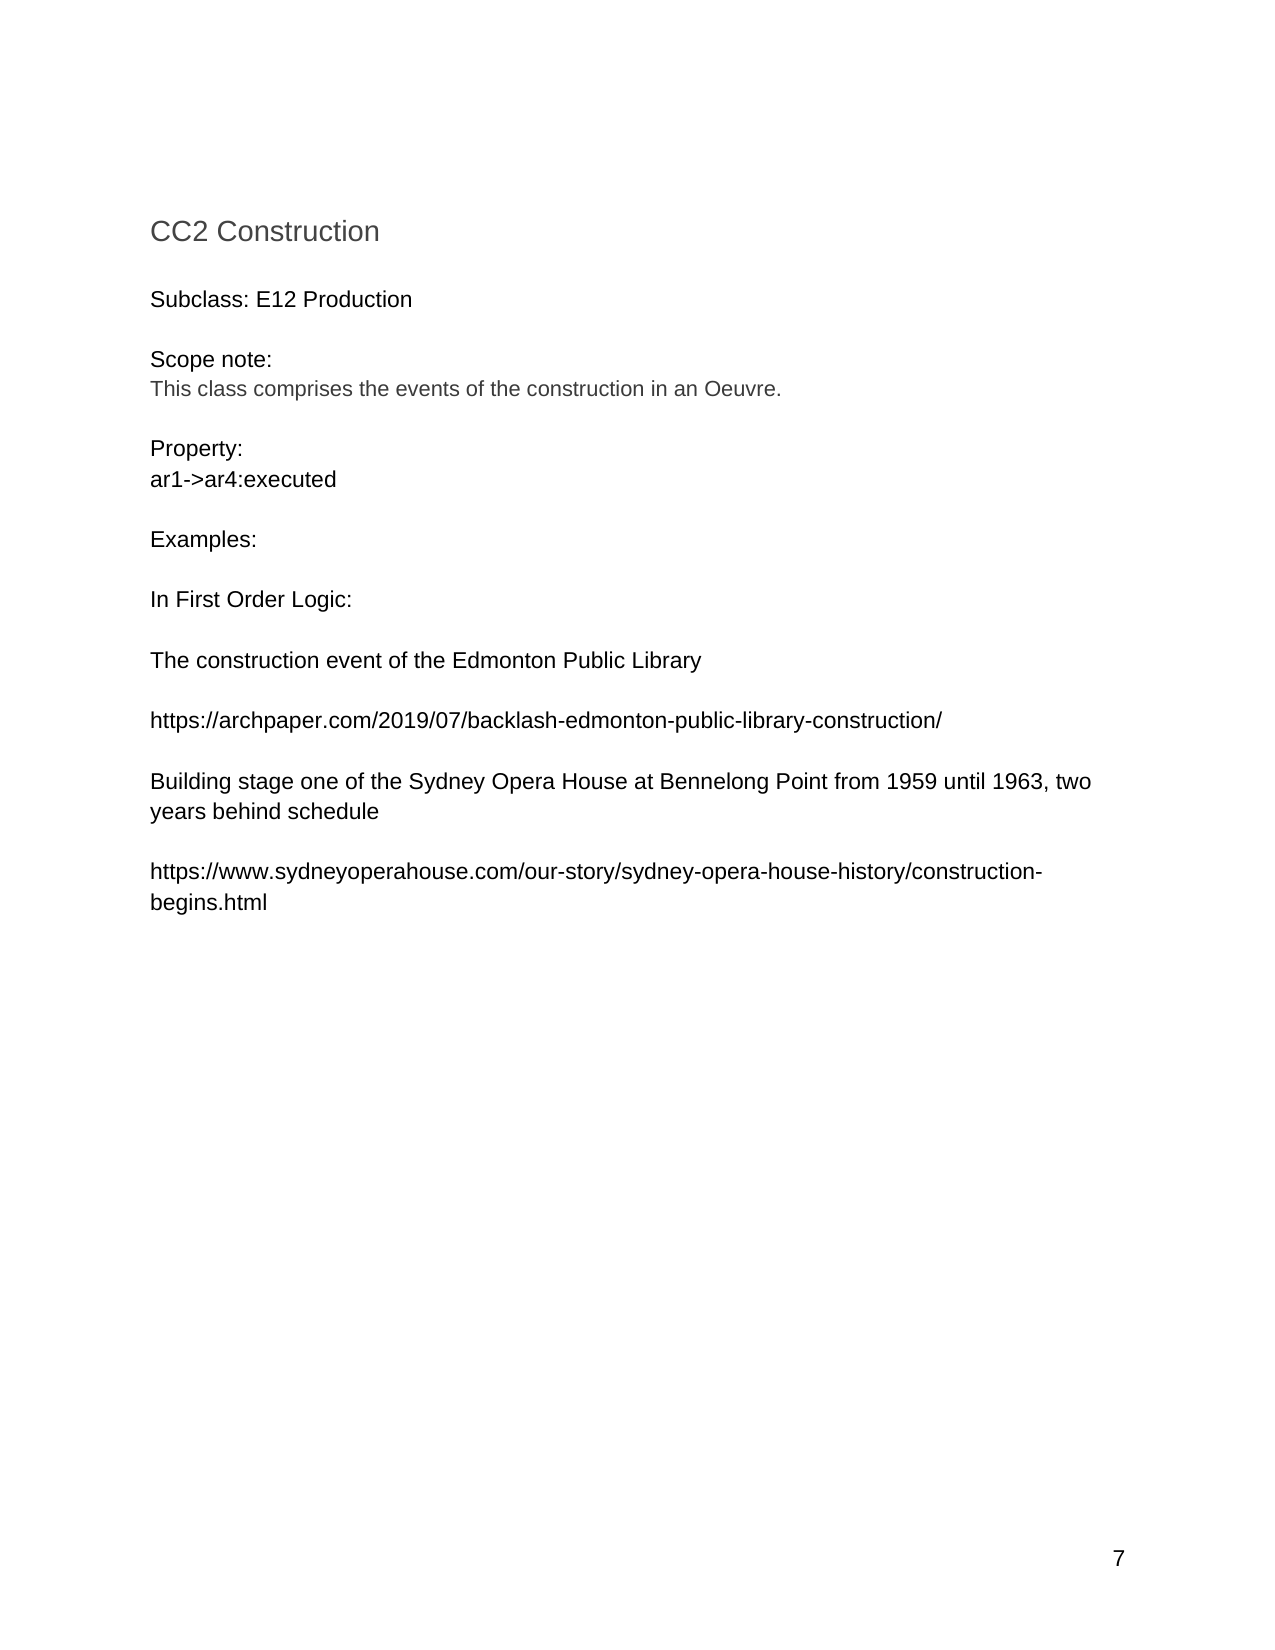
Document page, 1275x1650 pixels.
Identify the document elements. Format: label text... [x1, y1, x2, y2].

text ar1->ar4:executed [150, 466, 1125, 492]
text This class comprises the events of the construction in an Oeuvre. [150, 376, 1125, 401]
text Property: [150, 435, 1125, 462]
text Scope note: [150, 346, 1125, 372]
text Examples: [150, 526, 1125, 552]
text https://www.sydneyoperahouse.com/our-story/sydney-opera-house-history/construction-begins.html [150, 858, 1125, 915]
text The construction event of the Edmonton Public Library [150, 647, 1125, 673]
text In First Order Logic: [150, 586, 1125, 613]
subtitle CC2 Construction [150, 213, 1125, 247]
text https://archpaper.com/2019/07/backlash-edmonton-public-library-construction/ [150, 707, 1125, 734]
text Building stage one of the Sydney Opera House at Bennelong Point from 1959 until 1963, two years behind schedule [150, 768, 1125, 824]
text Subclass: E12 Production [150, 286, 1125, 312]
